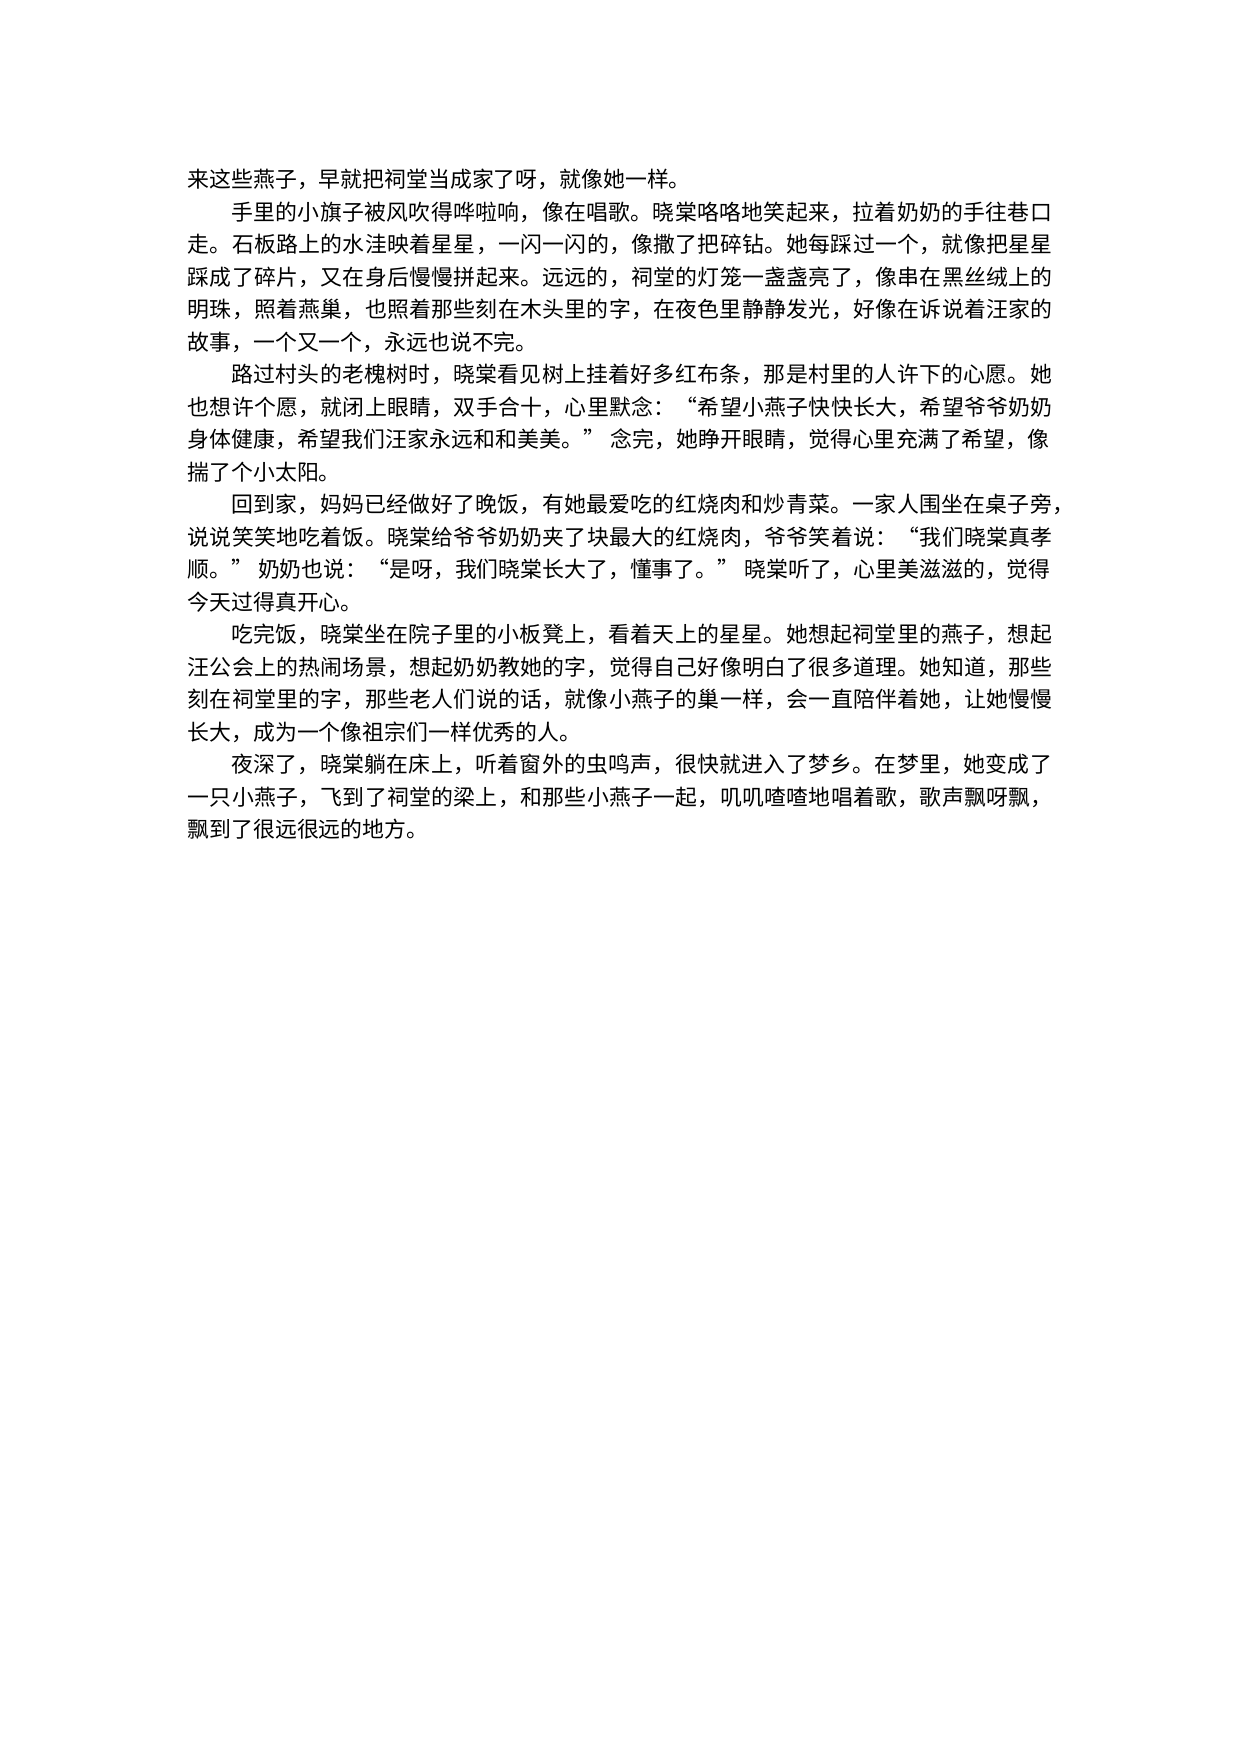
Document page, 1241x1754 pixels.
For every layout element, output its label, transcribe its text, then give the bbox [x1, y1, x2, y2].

text 吃完饭，晓棠坐在院子里的小板凳上，看着天上的星星。她想起祠堂里的燕子，想起汪公会上的热闹场景，想起奶奶教她的字，觉得自己好像明白了很多道理。她知道，那些刻在祠堂里的字，那些老人们说的话，就像小燕子的巢一样，会一直陪伴着她，让她慢慢长大，成为一个像祖宗们一样优秀的人。 [187, 617, 1053, 747]
text 回到家，妈妈已经做好了晚饭，有她最爱吃的红烧肉和炒青菜。一家人围坐在桌子旁，说说笑笑地吃着饭。晓棠给爷爷奶奶夹了块最大的红烧肉，爷爷笑着说：“我们晓棠真孝顺。” 奶奶也说：“是呀，我们晓棠长大了，懂事了。” 晓棠听了，心里美滋滋的，觉得今天过得真开心。 [187, 487, 1053, 617]
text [187, 162, 1053, 194]
text 路过村头的老槐树时，晓棠看见树上挂着好多红布条，那是村里的人许下的心愿。她也想许个愿，就闭上眼睛，双手合十，心里默念：“希望小燕子快快长大，希望爷爷奶奶身体健康，希望我们汪家永远和和美美。” 念完，她睁开眼睛，觉得心里充满了希望，像揣了个小太阳。 [187, 357, 1053, 487]
text 手里的小旗子被风吹得哗啦响，像在唱歌。晓棠咯咯地笑起来，拉着奶奶的手往巷口走。石板路上的水洼映着星星，一闪一闪的，像撒了把碎钻。她每踩过一个，就像把星星踩成了碎片，又在身后慢慢拼起来。远远的，祠堂的灯笼一盏盏亮了，像串在黑丝绒上的明珠，照着燕巢，也照着那些刻在木头里的字，在夜色里静静发光，好像在诉说着汪家的故事，一个又一个，永远也说不完。 [187, 194, 1053, 357]
text 夜深了，晓棠躺在床上，听着窗外的虫鸣声，很快就进入了梦乡。在梦里，她变成了一只小燕子，飞到了祠堂的梁上，和那些小燕子一起，叽叽喳喳地唱着歌，歌声飘呀飘，飘到了很远很远的地方。 [187, 747, 1053, 844]
